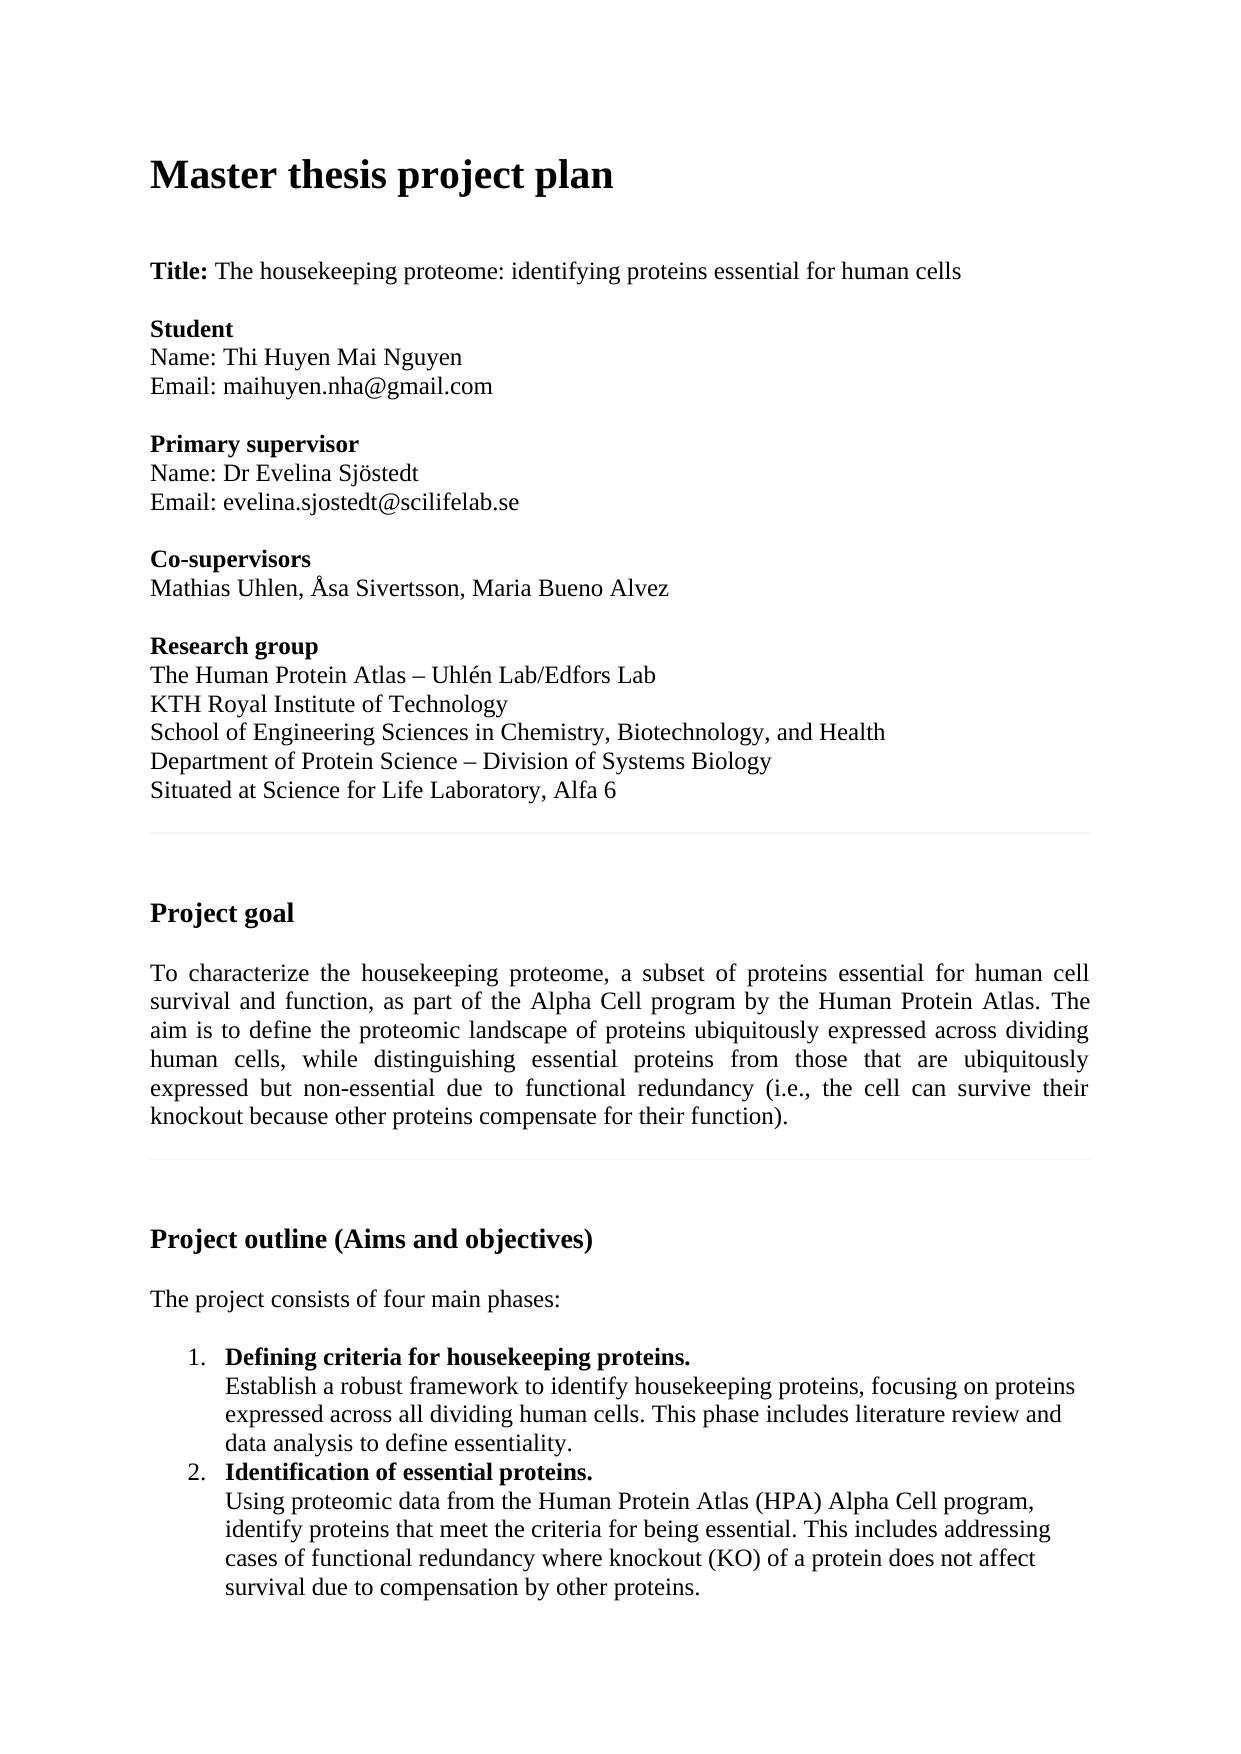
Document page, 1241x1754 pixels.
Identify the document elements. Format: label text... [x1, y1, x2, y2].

text Research group The Human Protein Atlas – Uhlén Lab/Edfors Lab KTH Royal Institute of Technology School of Engineering Sciences in Chemistry, Biotechnology, and Health Department of Protein Science – Division of Systems Biology Situated at Science for Life Laboratory, Alfa 6 [150, 631, 1090, 804]
text The project consists of four main phases: [150, 1284, 1090, 1313]
text Title: The housekeeping proteome: identifying proteins essential for human cells [150, 227, 1090, 284]
text To characterize the housekeeping proteome, a subset of proteins essential for human cell survival and function, as part of the Alpha Cell program by the Human Protein Atlas. The aim is to define the proteomic landscape of proteins ubiquitously expressed across dividing human cells, while distinguishing essential proteins from those that are ubiquitously expressed but non-essential due to functional redundancy (i.e., the cell can survive their knockout because other proteins compensate for their function). [150, 958, 1090, 1130]
text Student Name: Thi Huyen Mai Nguyen [150, 314, 1090, 371]
text Master thesis project plan [150, 150, 1090, 198]
text Project outline (Aims and objectives) [150, 1223, 1090, 1255]
text Email: maihuyen.nha@gmail.com [150, 371, 1090, 400]
list Identification of essential proteins. Using proteomic data from the Human Protein Atlas (HPA) Alpha Cell program, identify proteins that meet the criteria for being essential. This includes addressing cases of functional redundancy where knockout (KO) of a protein does not affect survival due to compensation by other proteins. [187, 1457, 1090, 1601]
list Defining criteria for housekeeping proteins. Establish a robust framework to identify housekeeping proteins, focusing on proteins expressed across all dividing human cells. This phase includes literature review and data analysis to define essentiality. [187, 1342, 1090, 1457]
text Primary supervisor Name: Dr Evelina Sjöstedt Email: evelina.sjostedt@scilifelab.se [150, 429, 1090, 515]
text Project goal [150, 896, 1090, 928]
text Co-supervisors Mathias Uhlen, Åsa Sivertsson, Maria Bueno Alvez [150, 544, 1090, 602]
